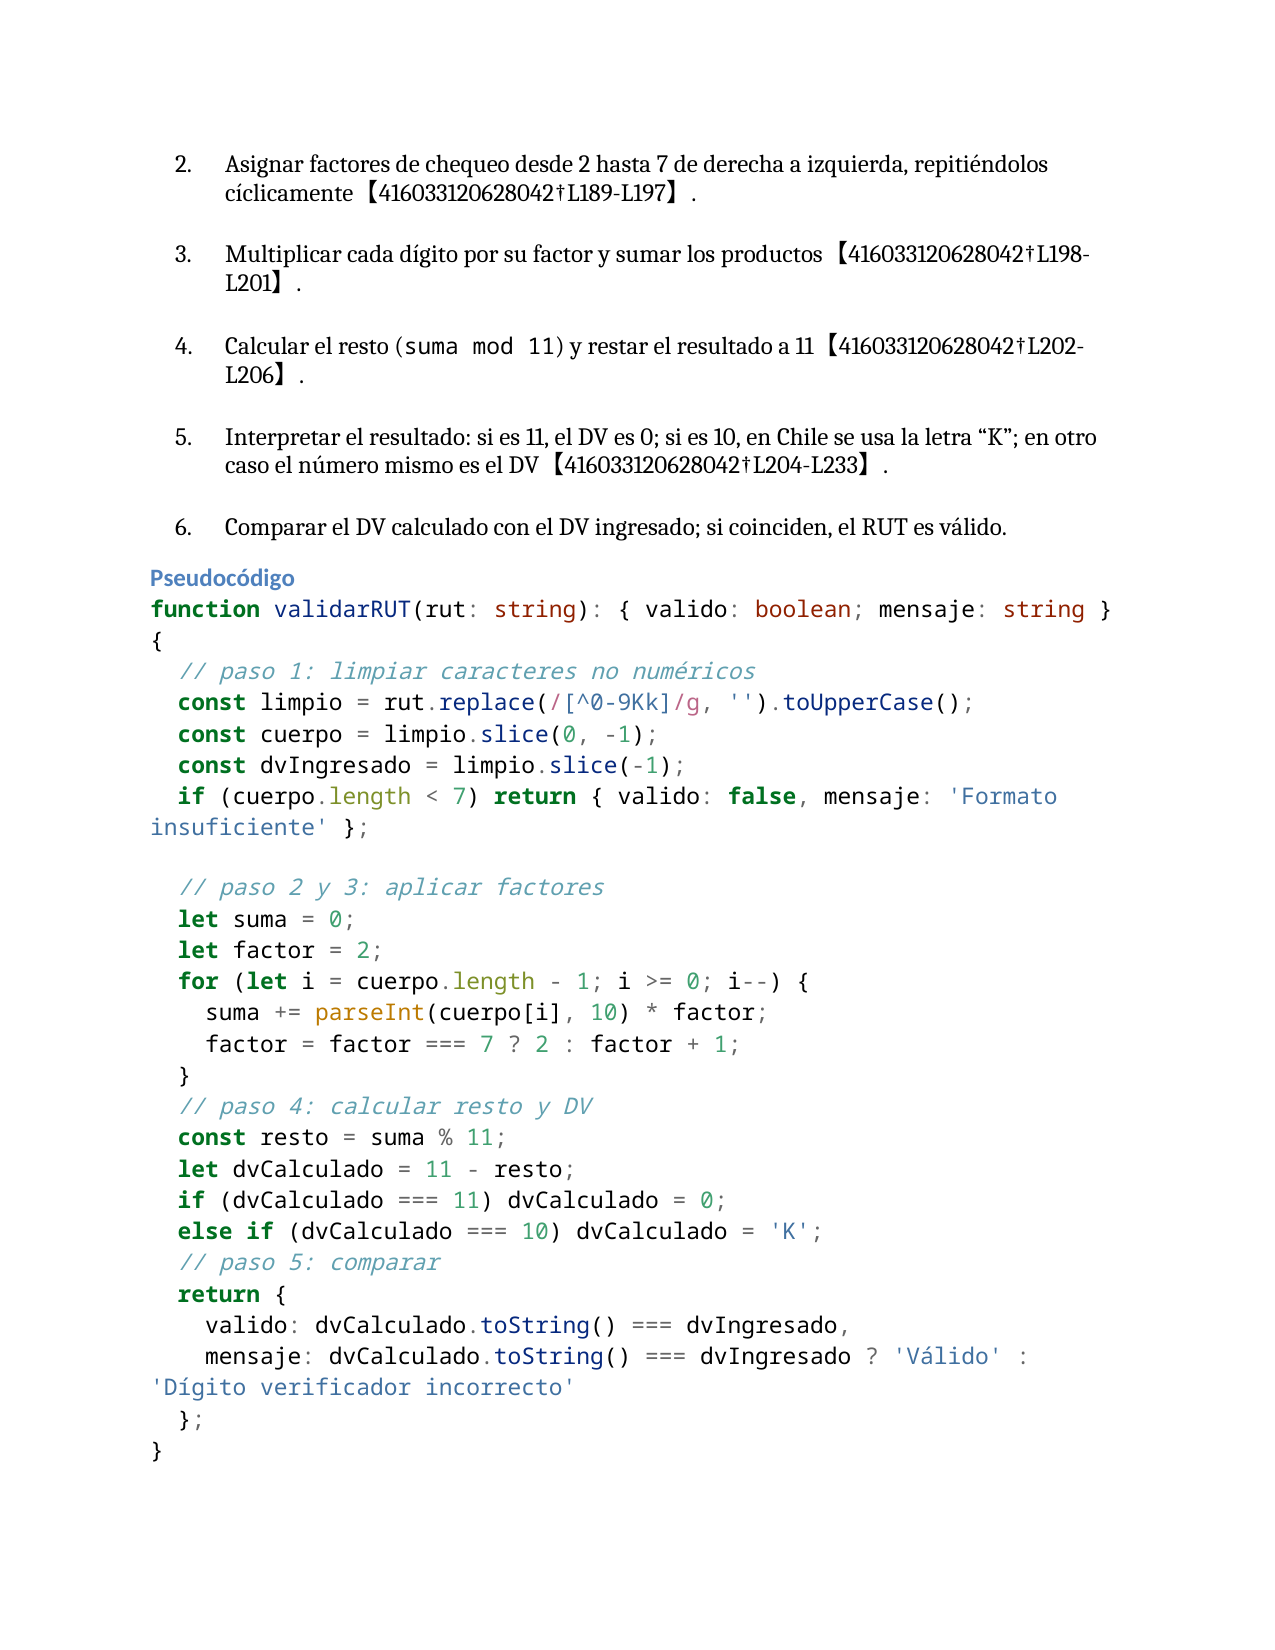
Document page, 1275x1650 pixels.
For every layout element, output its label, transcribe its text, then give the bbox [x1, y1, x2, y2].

subtitle Pseudocódigo [150, 562, 1125, 593]
list Interpretar el resultado: si es 11, el DV es 0; si es 10, en Chile se usa la letra “K”; en otro caso el número mismo es el DV【416033120628042†L204-L233】. [175, 422, 1125, 509]
list Multiplicar cada dígito por su factor y sumar los productos【416033120628042†L198-L201】. [175, 240, 1125, 326]
text function validarRUT(rut: string): { valido: boolean; mensaje: string } { // paso 1: limpiar caracteres no numéricos const limpio = rut.replace(/[^0-9Kk]/g, '').toUpperCase(); const cuerpo = limpio.slice(0, -1); const dvIngresado = limpio.slice(-1); if (cuerpo.length < 7) return { valido: false, mensaje: 'Formato insuficiente' }; // paso 2 y 3: aplicar factores let suma = 0; let factor = 2; for (let i = cuerpo.length - 1; i >= 0; i--) { suma += parseInt(cuerpo[i], 10) * factor; factor = factor === 7 ? 2 : factor + 1; } // paso 4: calcular resto y DV const resto = suma % 11; let dvCalculado = 11 - resto; if (dvCalculado === 11) dvCalculado = 0; else if (dvCalculado === 10) dvCalculado = 'K'; // paso 5: comparar return { valido: dvCalculado.toString() === dvIngresado, mensaje: dvCalculado.toString() === dvIngresado ? 'Válido' : 'Dígito verificador incorrecto' }; } [150, 593, 1125, 1465]
list Calcular el resto (suma mod 11) y restar el resultado a 11【416033120628042†L202-L206】. [175, 330, 1125, 419]
list Asignar factores de chequeo desde 2 hasta 7 de derecha a izquierda, repitiéndolos cíclicamente【416033120628042†L189-L197】. [175, 150, 1125, 236]
list Comparar el DV calculado con el DV ingresado; si coinciden, el RUT es válido. [175, 512, 1125, 541]
